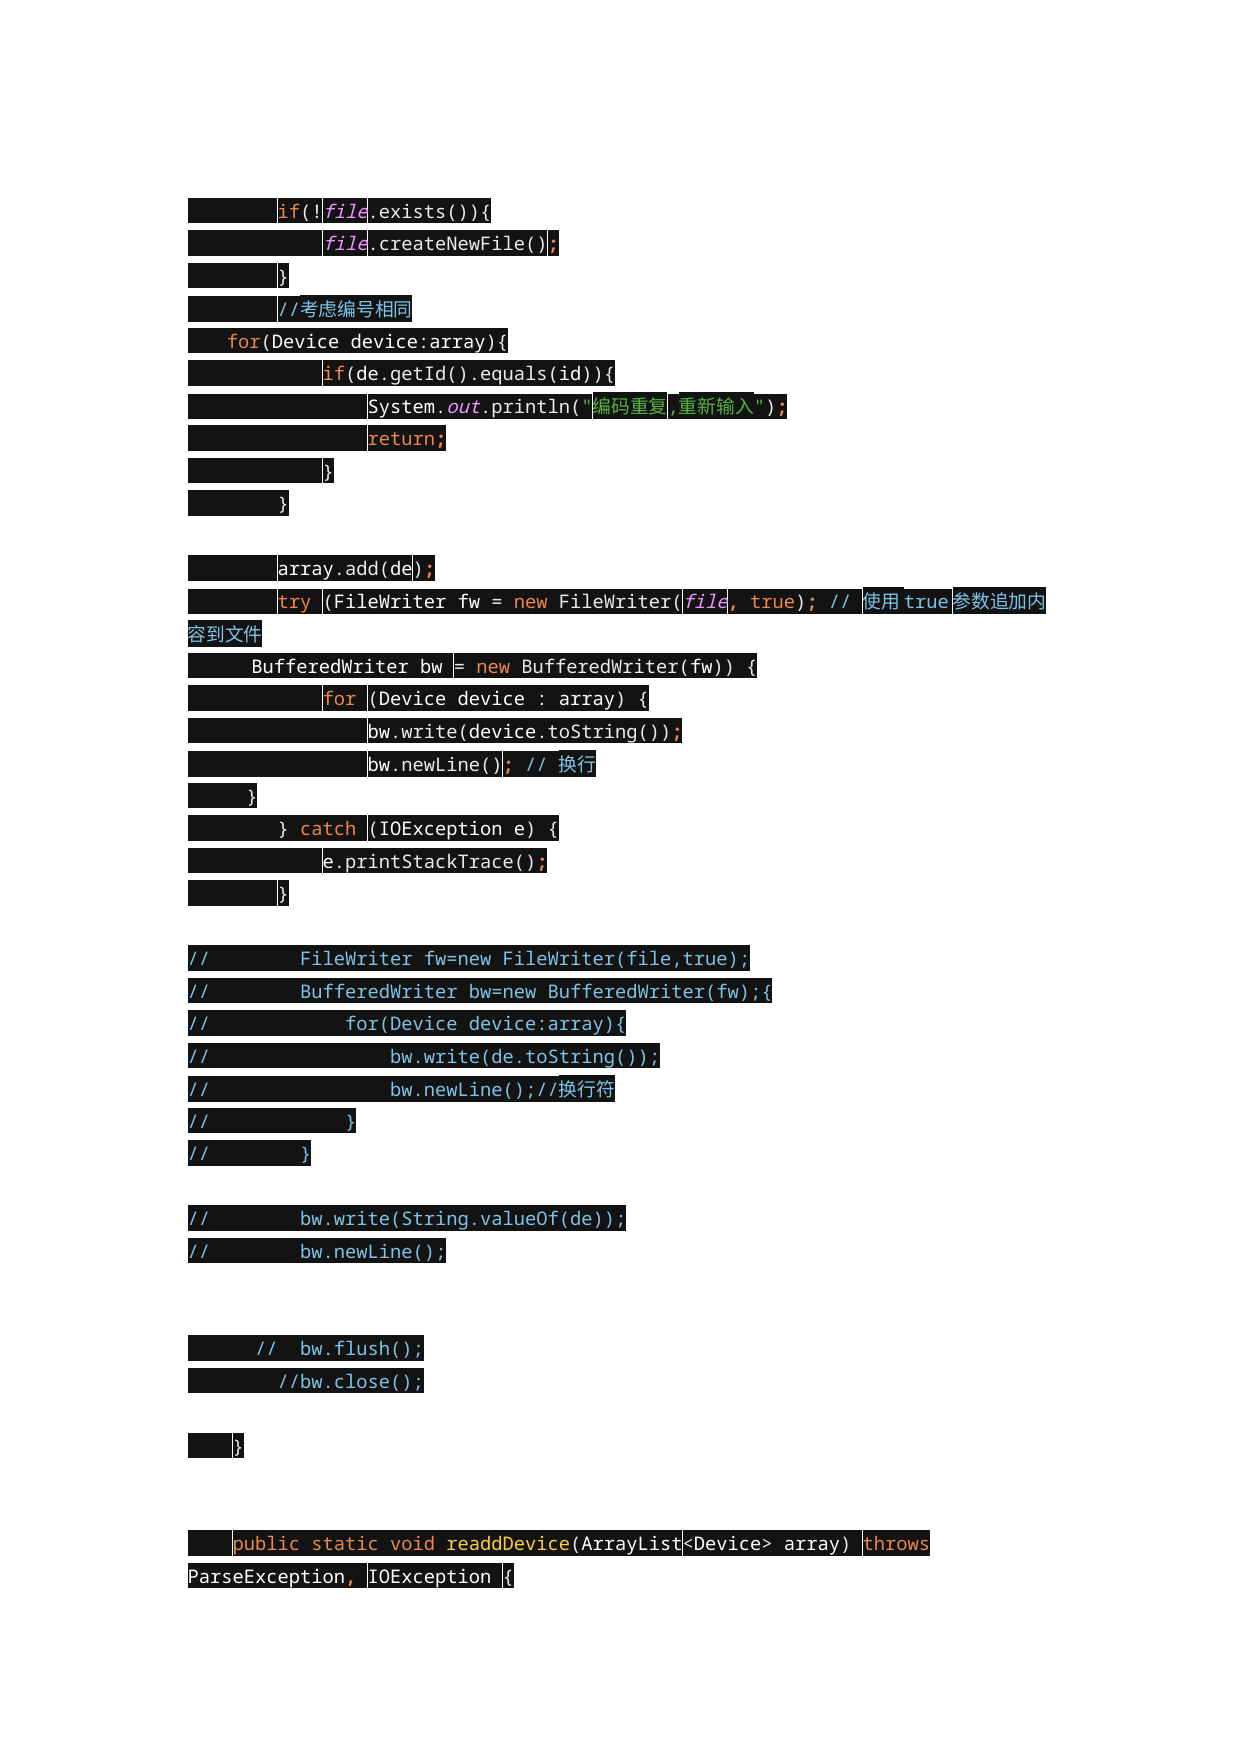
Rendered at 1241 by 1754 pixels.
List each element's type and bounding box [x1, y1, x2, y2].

text [187, 162, 1053, 1592]
